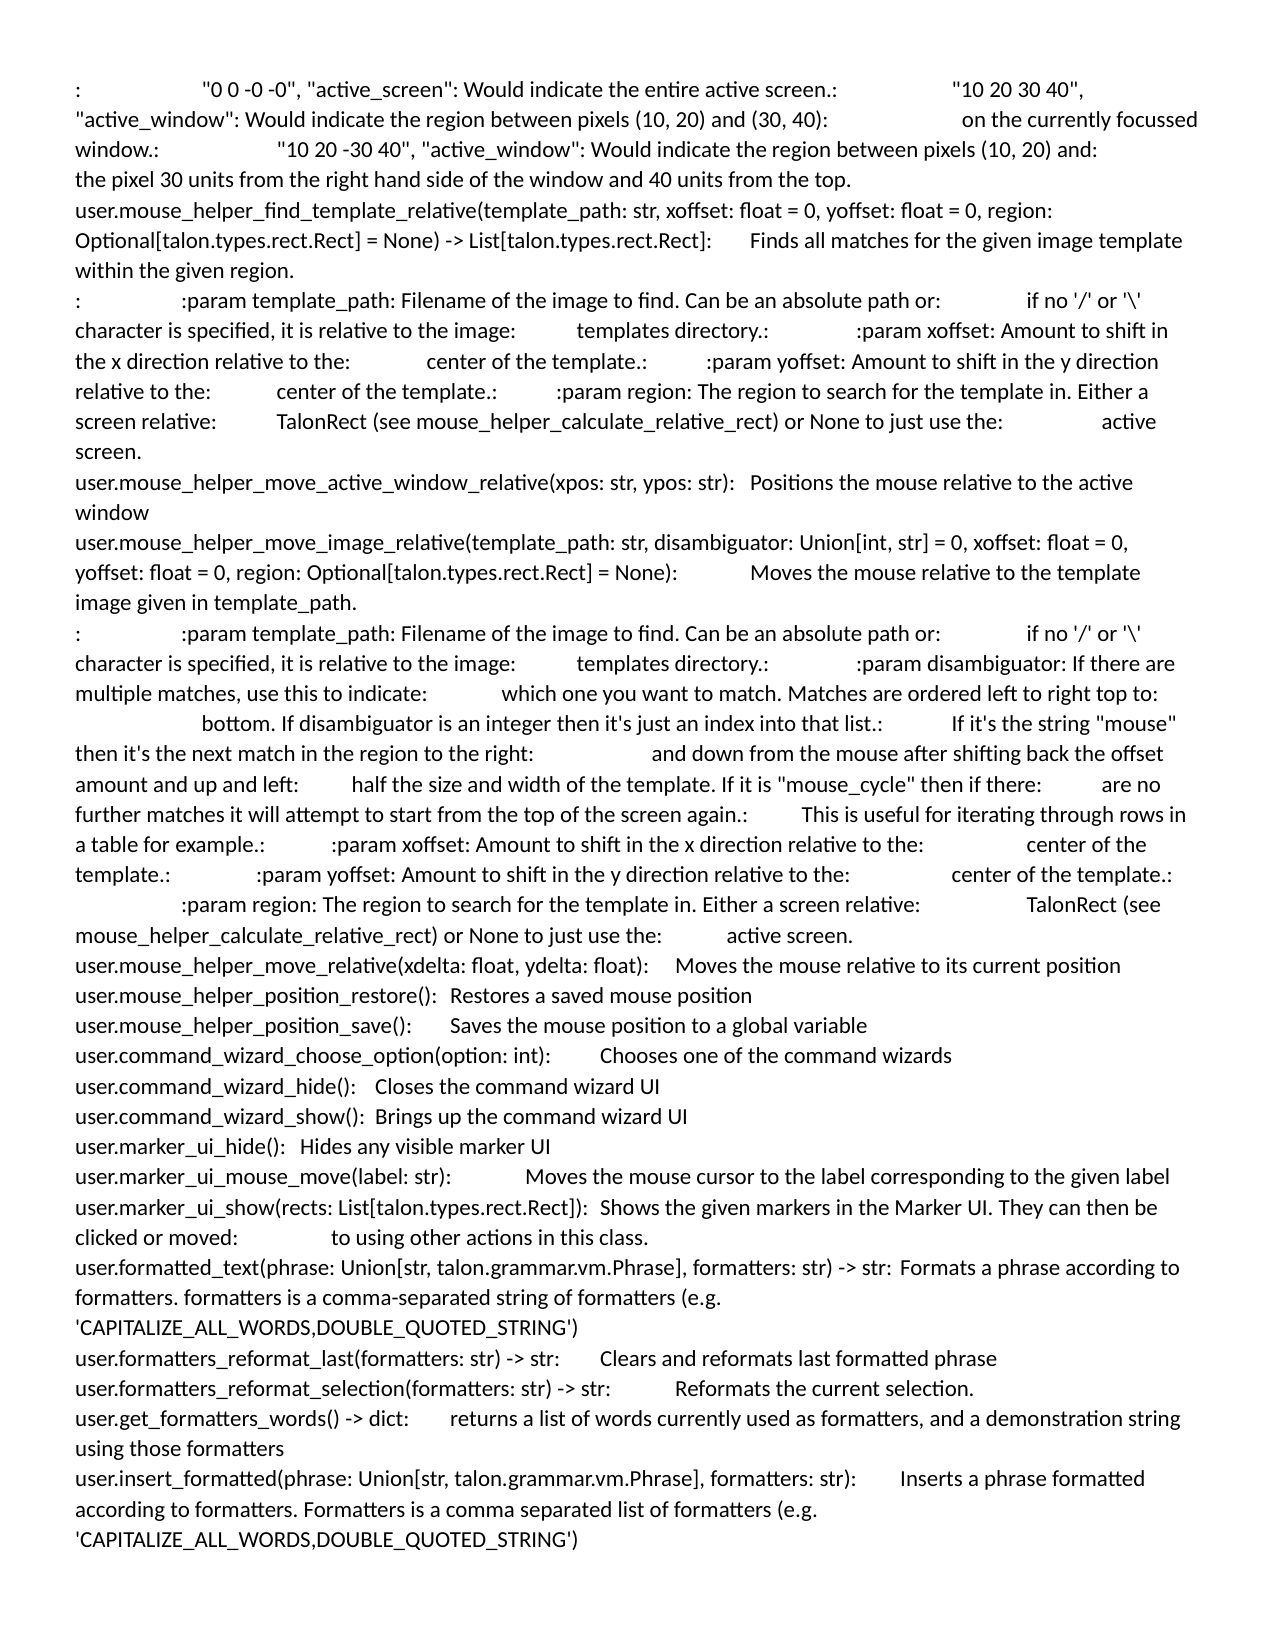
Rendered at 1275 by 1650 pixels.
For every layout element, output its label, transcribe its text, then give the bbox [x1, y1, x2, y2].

text user.mouse_helper_position_save(): Saves the mouse position to a global variable [75, 1011, 1200, 1039]
text user.mouse_helper_find_template_relative(template_path: str, xoffset: float = 0, yoffset: float = 0, region: Optional[talon.types.rect.Rect] = None) -> List[talon.types.rect.Rect]: Finds all matches for the given image template within the given region. [75, 196, 1200, 284]
text user.get_formatters_words() -> dict: returns a list of words currently used as formatters, and a demonstration string using those formatters [75, 1404, 1200, 1462]
text : "0 0 -0 -0", "active_screen": Would indicate the entire active screen.: "10 20 30 40", "active_window": Would indicate the region between pixels (10, 20) and (30, 40): on the currently focussed window.: "10 20 -30 40", "active_window": Would indicate the region between pixels (10, 20) and: the pixel 30 units from the right hand side of the window and 40 units from the top. [75, 75, 1200, 194]
text user.command_wizard_choose_option(option: int): Chooses one of the command wizards [75, 1042, 1200, 1070]
text user.command_wizard_hide(): Closes the command wizard UI [75, 1072, 1200, 1100]
text user.mouse_helper_move_relative(xdelta: float, ydelta: float): Moves the mouse relative to its current position [75, 951, 1200, 979]
text user.mouse_helper_position_restore(): Restores a saved mouse position [75, 981, 1200, 1009]
text user.formatters_reformat_selection(formatters: str) -> str: Reformats the current selection. [75, 1374, 1200, 1402]
text : :param template_path: Filename of the image to find. Can be an absolute path or: if no '/' or '\' character is specified, it is relative to the image: templates directory.: :param xoffset: Amount to shift in the x direction relative to the: center of the template.: :param yoffset: Amount to shift in the y direction relative to the: center of the template.: :param region: The region to search for the template in. Either a screen relative: TalonRect (see mouse_helper_calculate_relative_rect) or None to just use the: active screen. [75, 286, 1200, 466]
text user.formatted_text(phrase: Union[str, talon.grammar.vm.Phrase], formatters: str) -> str: Formats a phrase according to formatters. formatters is a comma-separated string of formatters (e.g. 'CAPITALIZE_ALL_WORDS,DOUBLE_QUOTED_STRING') [75, 1253, 1200, 1342]
text : :param template_path: Filename of the image to find. Can be an absolute path or: if no '/' or '\' character is specified, it is relative to the image: templates directory.: :param disambiguator: If there are multiple matches, use this to indicate: which one you want to match. Matches are ordered left to right top to: bottom. If disambiguator is an integer then it's just an index into that list.: If it's the string "mouse" then it's the next match in the region to the right: and down from the mouse after shifting back the offset amount and up and left: half the size and width of the template. If it is "mouse_cycle" then if there: are no further matches it will attempt to start from the top of the screen again.: This is useful for iterating through rows in a table for example.: :param xoffset: Amount to shift in the x direction relative to the: center of the template.: :param yoffset: Amount to shift in the y direction relative to the: center of the template.: :param region: The region to search for the template in. Either a screen relative: TalonRect (see mouse_helper_calculate_relative_rect) or None to just use the: active screen. [75, 619, 1200, 949]
text user.command_wizard_show(): Brings up the command wizard UI [75, 1102, 1200, 1130]
text user.insert_formatted(phrase: Union[str, talon.grammar.vm.Phrase], formatters: str): Inserts a phrase formatted according to formatters. Formatters is a comma separated list of formatters (e.g. 'CAPITALIZE_ALL_WORDS,DOUBLE_QUOTED_STRING') [75, 1464, 1200, 1553]
text user.marker_ui_hide(): Hides any visible marker UI [75, 1132, 1200, 1160]
text user.mouse_helper_move_active_window_relative(xpos: str, ypos: str): Positions the mouse relative to the active window [75, 468, 1200, 526]
text user.mouse_helper_move_image_relative(template_path: str, disambiguator: Union[int, str] = 0, xoffset: float = 0, yoffset: float = 0, region: Optional[talon.types.rect.Rect] = None): Moves the mouse relative to the template image given in template_path. [75, 528, 1200, 617]
text user.marker_ui_mouse_move(label: str): Moves the mouse cursor to the label corresponding to the given label [75, 1162, 1200, 1191]
text user.marker_ui_show(rects: List[talon.types.rect.Rect]): Shows the given markers in the Marker UI. They can then be clicked or moved: to using other actions in this class. [75, 1193, 1200, 1251]
text user.formatters_reformat_last(formatters: str) -> str: Clears and reformats last formatted phrase [75, 1344, 1200, 1372]
